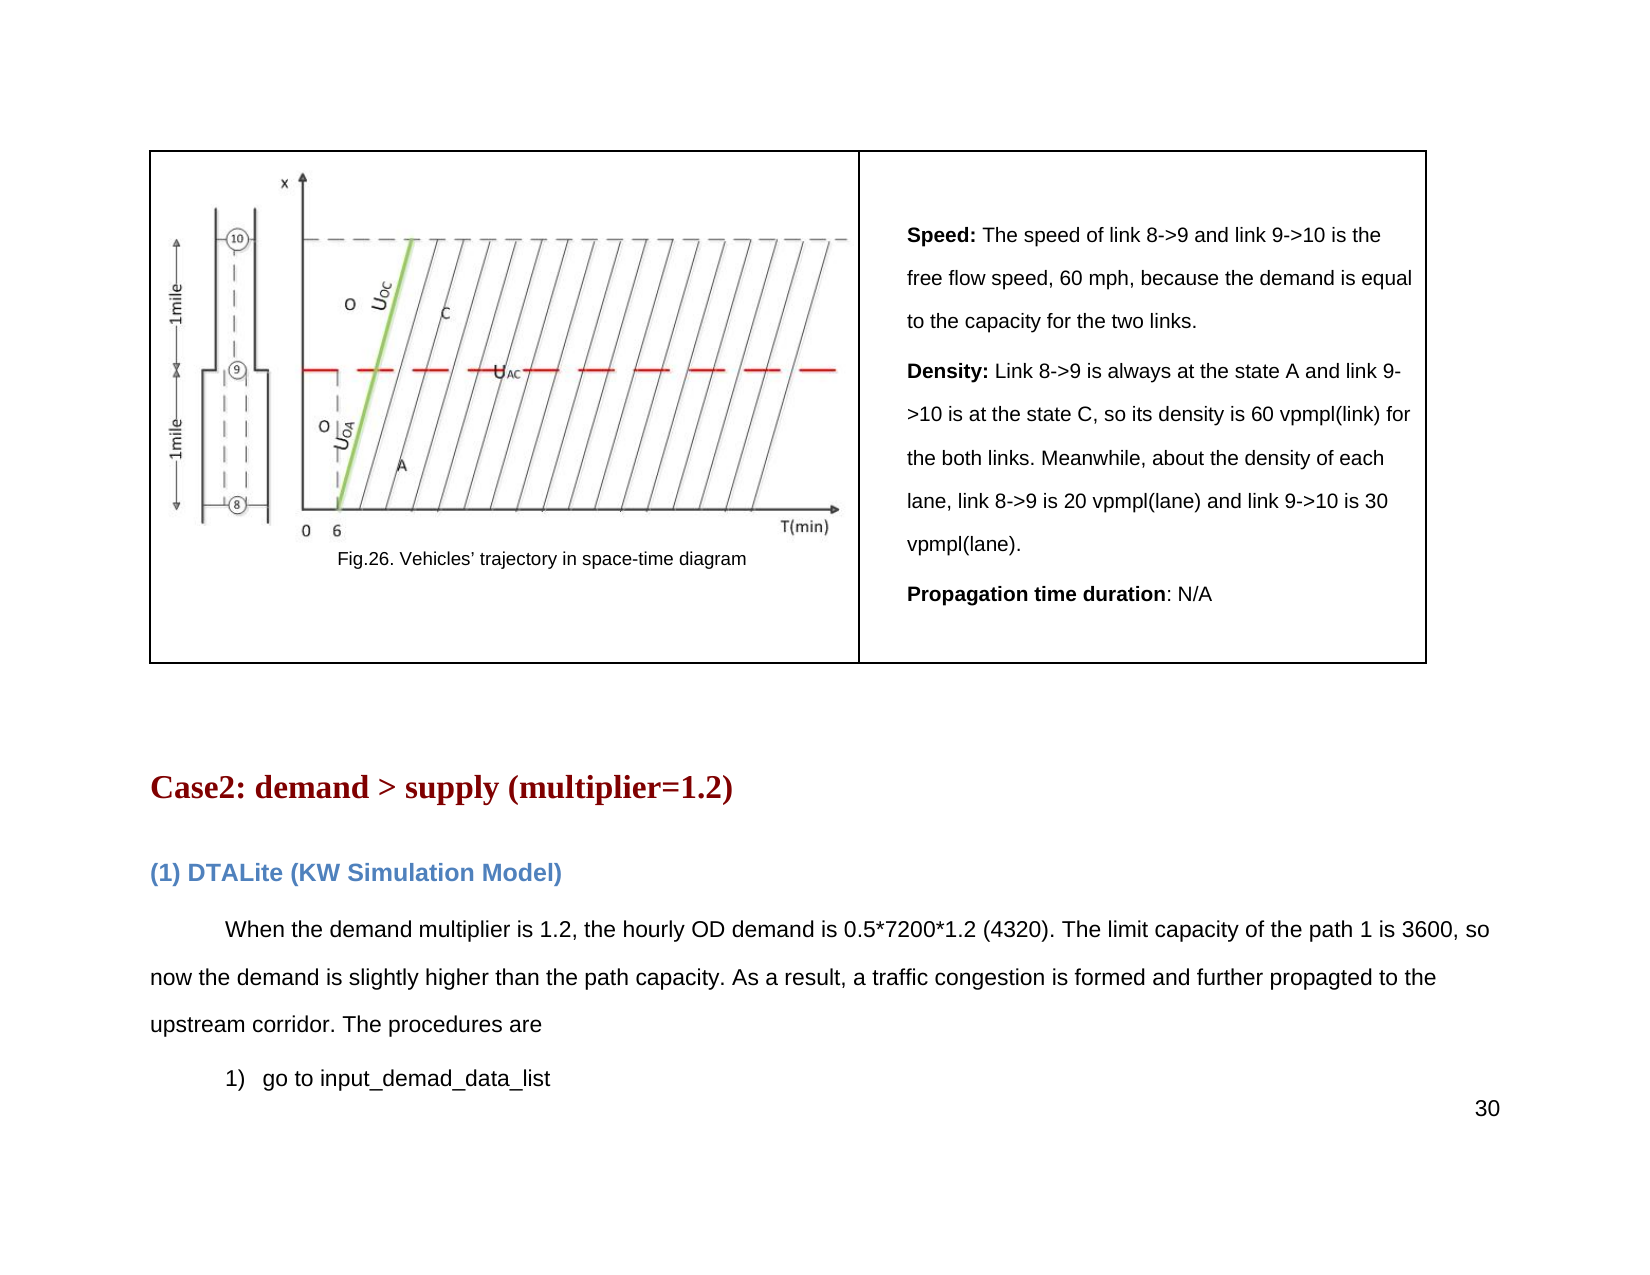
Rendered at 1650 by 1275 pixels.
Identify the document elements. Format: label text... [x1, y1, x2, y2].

table_cell Fig.26. Vehicles’ trajectory in space-time diagram [151, 152, 858, 662]
list go to input_demad_data_list [225, 1065, 1500, 1092]
table_cell Speed: The speed of link 8->9 and link 9->10 is the free flow speed, 60 mph, because the demand is equal to the capacity for the two links. Density: Link 8->9 is always at the state A and link 9->10 is at the state C, so its density is 60 vpmpl(link) for the both links. Meanwhile, about the density of each lane, link 8->9 is 20 vpmpl(lane) and link 9->10 is 30 vpmpl(lane). Propagation time duration: N/A [860, 152, 1425, 662]
subtitle Case2: demand > supply (multiplier=1.2) [150, 768, 1500, 806]
subtitle (1) DTALite (KW Simulation Model) [150, 858, 1500, 887]
picture [160, 162, 858, 548]
text When the demand multiplier is 1.2, the hourly OD demand is 0.5*7200*1.2 (4320). The limit capacity of the path 1 is 3600, so now the demand is slightly higher than the path capacity. As a result, a traffic congestion is formed and further propagted to the upstream corridor. The procedures are [150, 916, 1500, 1038]
